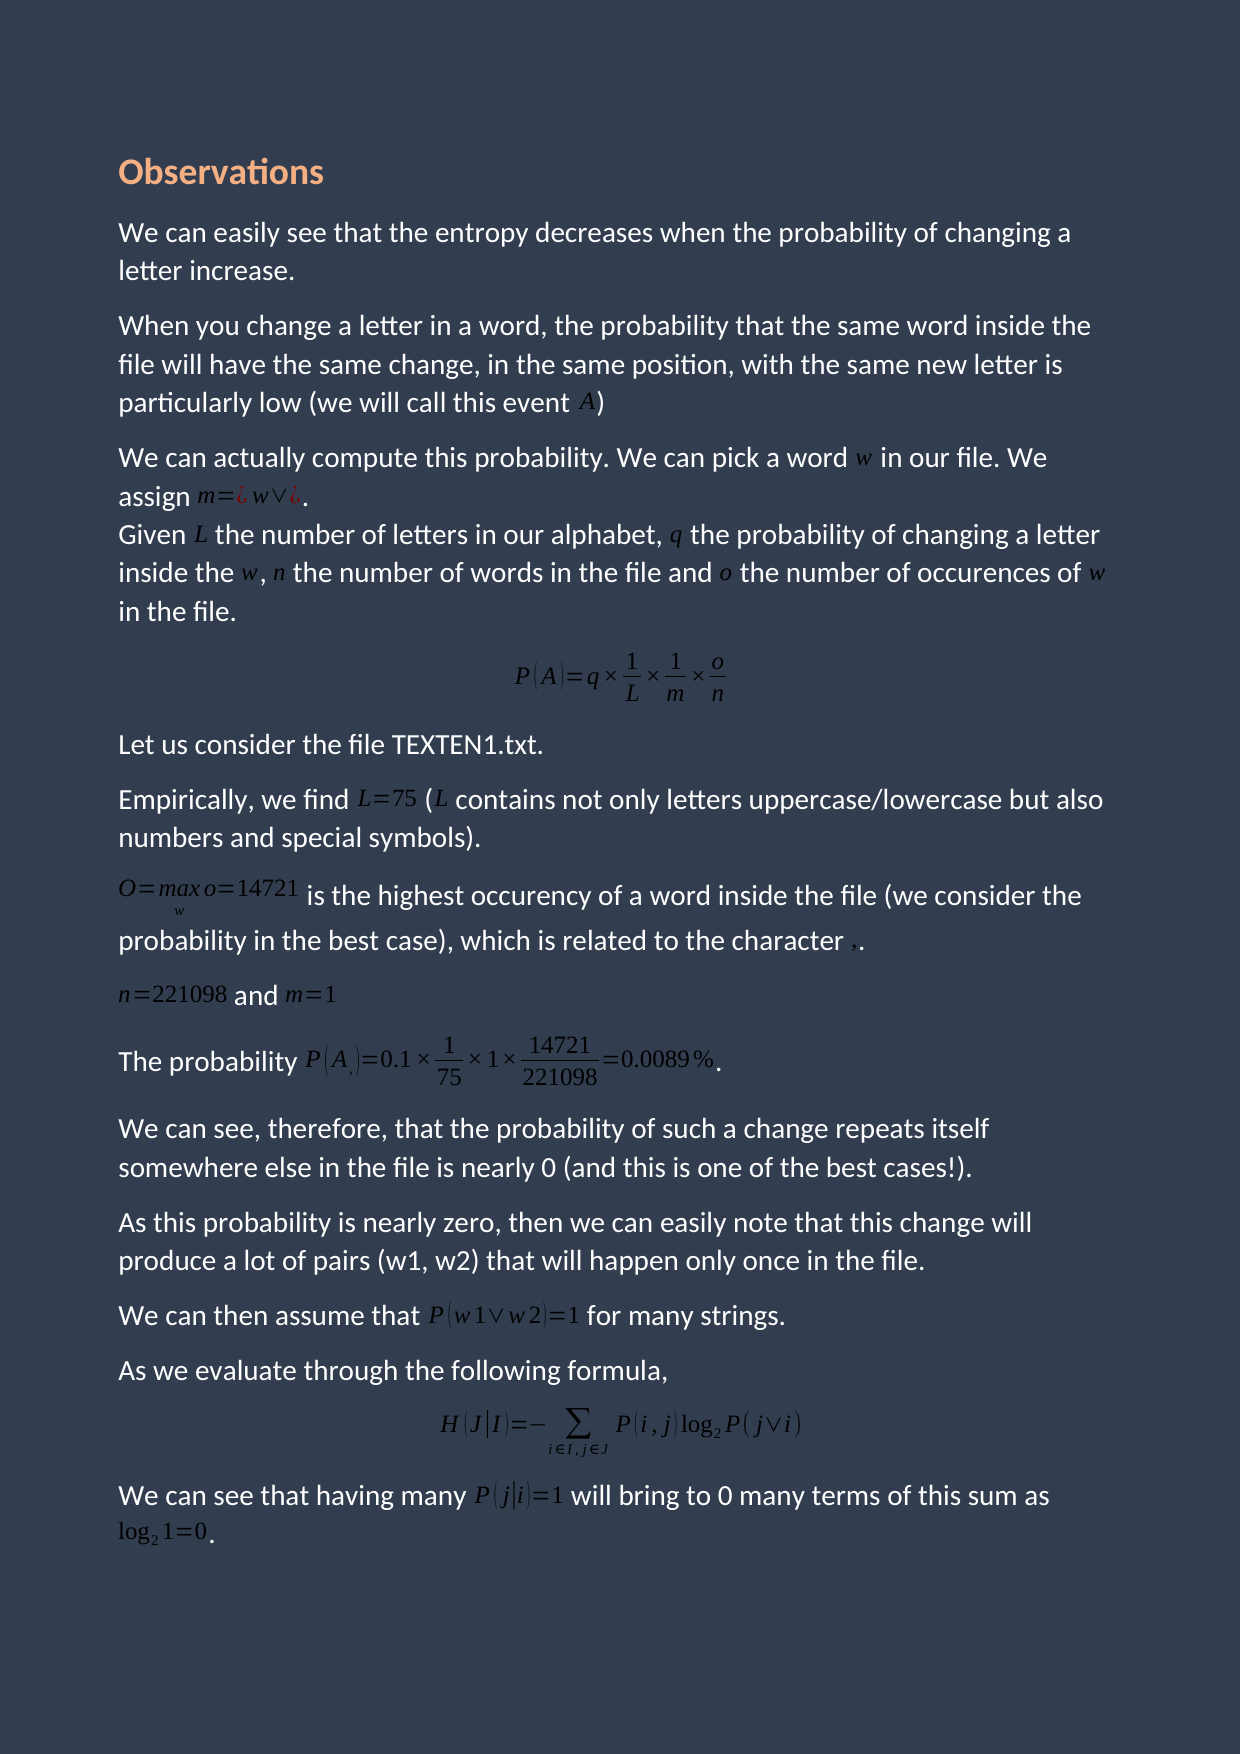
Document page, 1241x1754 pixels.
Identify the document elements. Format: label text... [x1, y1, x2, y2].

text Empirically, we find ( contains not only letters uppercase/lowercase but also numbers and special symbols). [118, 781, 1122, 855]
text Let us consider the file TEXTEN1.txt. [118, 726, 1122, 762]
text is the highest occurency of a word inside the file (we consider the probability in the best case), which is related to the character . [118, 874, 1122, 957]
text We can actually compute this probability. We can pick a word in our file. We assign . Given the number of letters in our alphabet, the probability of changing a letter inside the , the number of words in the file and the number of occurences of in the file. [118, 439, 1122, 629]
text We can see that having many will bring to 0 many terms of this sum as . [118, 1477, 1122, 1551]
text and [118, 977, 1122, 1012]
text We can easily see that the entropy decreases when the probability of changing a letter increase. [118, 214, 1122, 288]
text We can see, therefore, that the probability of such a change repeats itself somewhere else in the file is nearly 0 (and this is one of the best cases!). [118, 1110, 1122, 1184]
text When you change a letter in a word, the probability that the same word inside the file will have the same change, in the same position, with the same new letter is particularly low (we will call this event ) [118, 307, 1122, 420]
text Observations [118, 148, 1122, 193]
text We can then assume that for many strings. [118, 1297, 1122, 1333]
text As this probability is nearly zero, then we can easily note that this change will produce a lot of pairs (w1, w2) that will happen only once in the file. [118, 1204, 1122, 1278]
text The probability . [118, 1032, 1122, 1091]
text As we evaluate through the following formula, [118, 1352, 1122, 1388]
